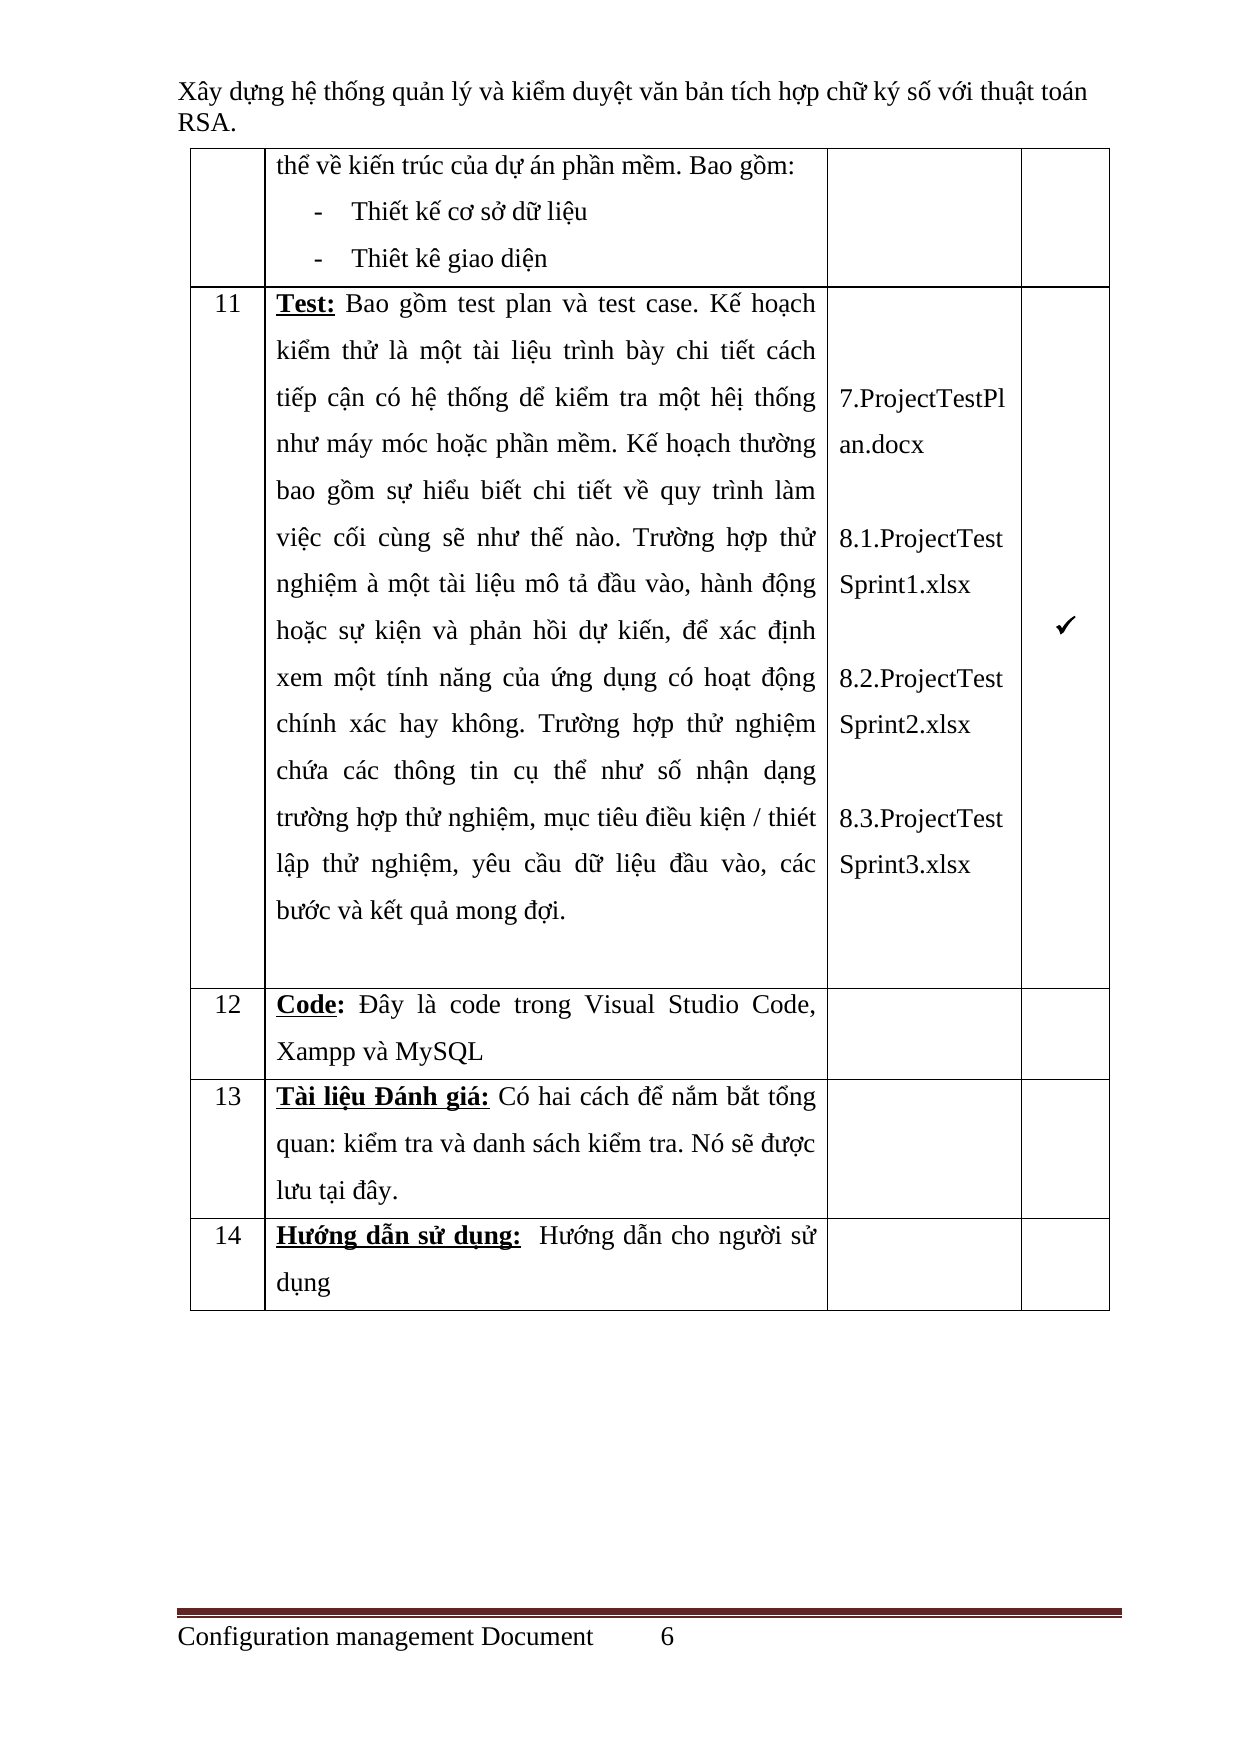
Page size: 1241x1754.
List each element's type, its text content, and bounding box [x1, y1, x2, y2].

table_cell 14 [191, 1219, 264, 1310]
table_cell [828, 1080, 1021, 1218]
table_cell [828, 989, 1021, 1079]
table_cell [1022, 1080, 1109, 1218]
table_cell 13 [191, 1080, 264, 1218]
table_cell Tài liệu Đánh giá: Có hai cách để nắm bắt tổng quan: kiểm tra và danh sách kiểm tra. Nó sẽ được lưu tại đây. [266, 1080, 827, 1218]
table_cell 12 [191, 989, 264, 1079]
table_cell 11 [191, 288, 264, 987]
table_cell Code: Đây là code trong Visual Studio Code, Xampp và MySQL [266, 989, 827, 1079]
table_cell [828, 149, 1021, 286]
table_cell 10 [191, 149, 264, 286]
table_cell Test: Bao gồm test plan và test case. Kế hoạch kiểm thử là một tài liệu trình bày chi tiết cách tiếp cận có hệ thống dể kiểm tra một hêị thống như máy móc hoặc phần mềm. Kế hoạch thường bao gồm sự hiểu biết chi tiết về quy trình làm việc cối cùng sẽ như thế nào. Trường hợp thử nghiệm à một tài liệu mô tả đầu vào, hành động hoặc sự kiện và phản hồi dự kiến, để xác định xem một tính năng của ứng dụng có hoạt động chính xác hay không. Trường hợp thử nghiệm chứa các thông tin cụ thể như số nhận dạng trường hợp thử nghiệm, mục tiêu điều kiện / thiét lập thử nghiệm, yêu cầu dữ liệu đầu vào, các bước và kết quả mong đợi. [266, 288, 827, 987]
table_cell [828, 1219, 1021, 1310]
table_cell [1022, 1219, 1109, 1310]
table_cell [1022, 989, 1109, 1079]
table_cell [1022, 288, 1109, 987]
table_cell [1022, 149, 1109, 286]
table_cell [266, 149, 827, 286]
table_cell Hướng dẫn sử dụng: Hướng dẫn cho người sử dụng [266, 1219, 827, 1310]
table_cell 7.ProjectTestPlan.docx 8.1.ProjectTestSprint1.xlsx 8.2.ProjectTestSprint2.xlsx 8.3.ProjectTestSprint3.xlsx [828, 288, 1021, 987]
